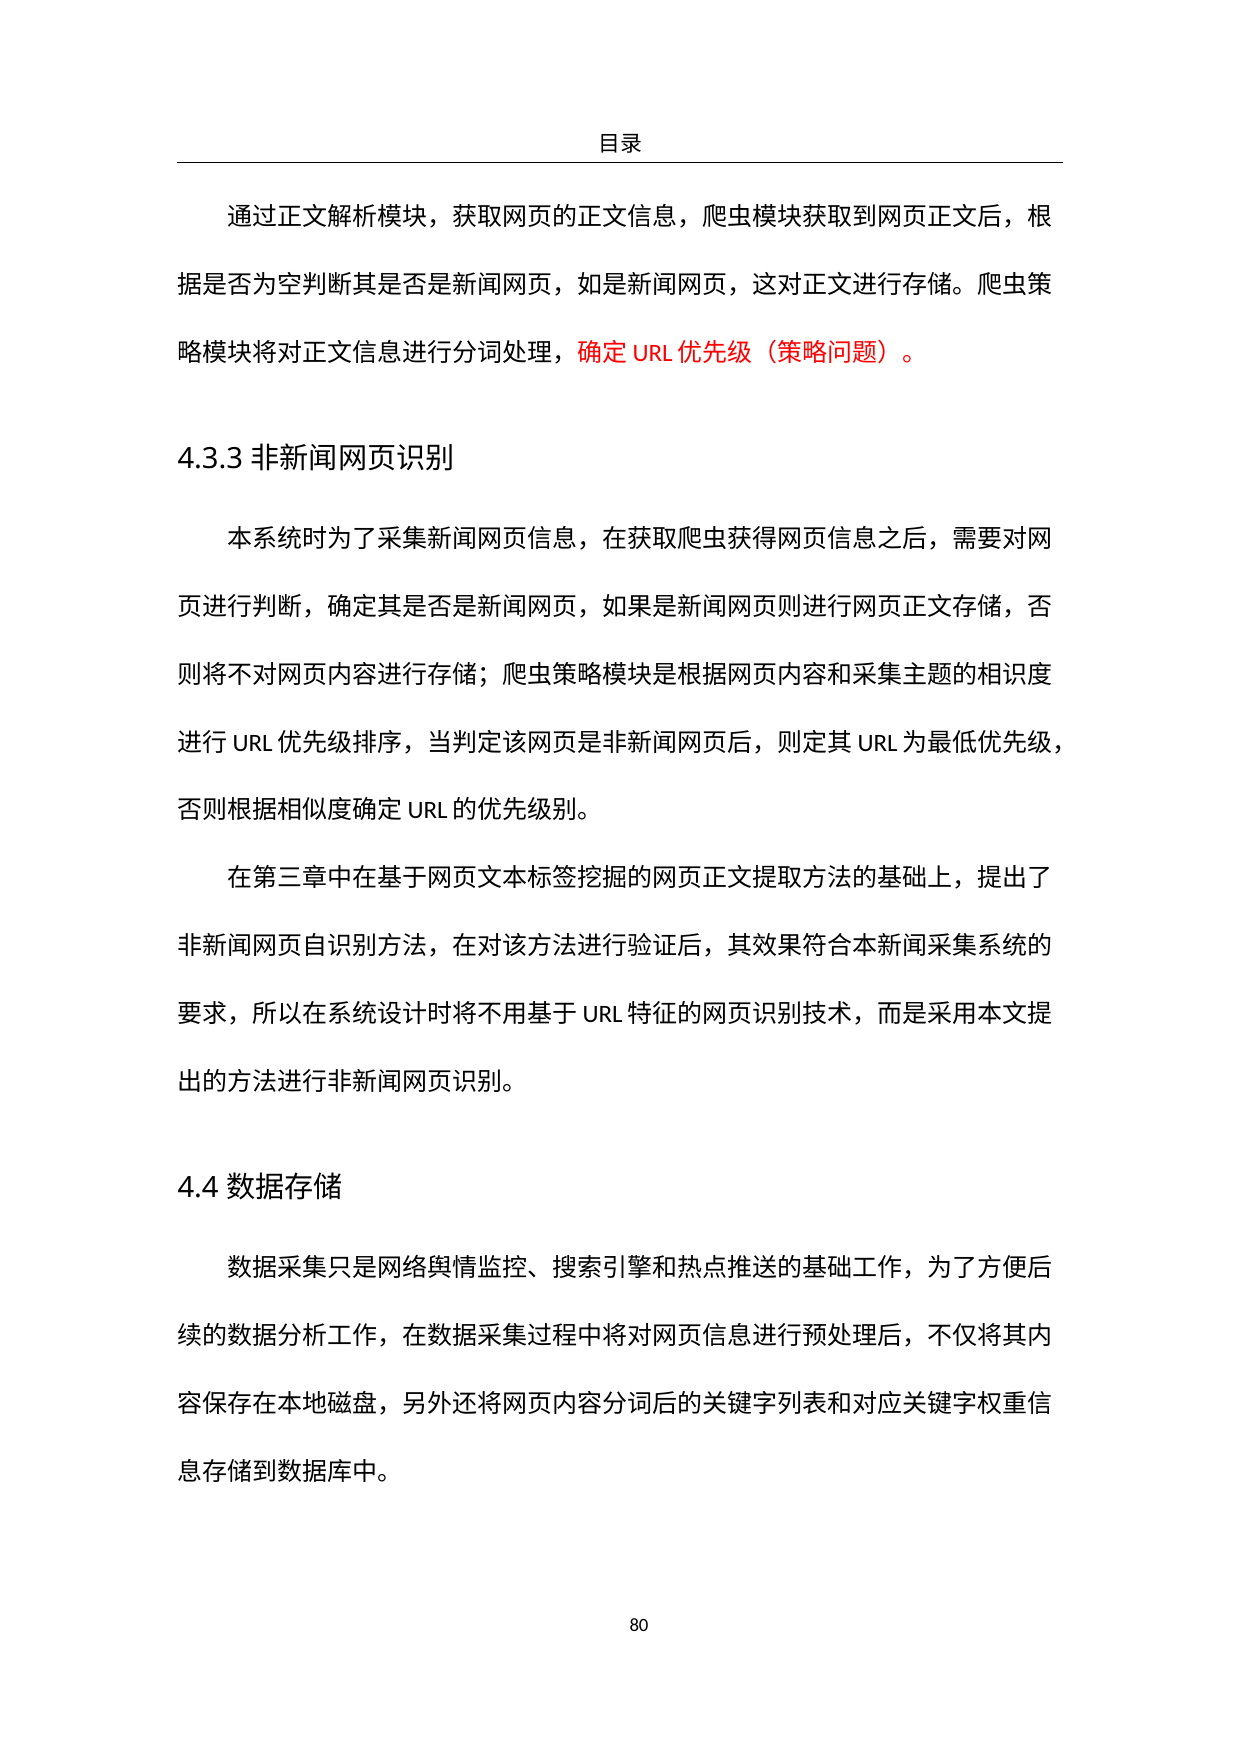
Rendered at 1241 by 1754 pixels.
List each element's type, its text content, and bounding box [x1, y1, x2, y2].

text 在第三章中在基于网页文本标签挖掘的网页正文提取方法的基础上，提出了非新闻网页自识别方法，在对该方法进行验证后，其效果符合本新闻采集系统的要求，所以在系统设计时将不用基于URL特征的网页识别技术，而是采用本文提出的方法进行非新闻网页识别。 [177, 842, 1063, 1114]
text 数据采集只是网络舆情监控、搜索引擎和热点推送的基础工作，为了方便后续的数据分析工作，在数据采集过程中将对网页信息进行预处理后，不仅将其内容保存在本地磁盘，另外还将网页内容分词后的关键字列表和对应关键字权重信息存储到数据库中。 [177, 1232, 1063, 1503]
subtitle 4.4 数据存储 [177, 1151, 1063, 1219]
text 本系统时为了采集新闻网页信息，在获取爬虫获得网页信息之后，需要对网页进行判断，确定其是否是新闻网页，如果是新闻网页则进行网页正文存储，否则将不对网页内容进行存储；爬虫策略模块是根据网页内容和采集主题的相识度进行URL优先级排序，当判定该网页是非新闻网页后，则定其URL为最低优先级，否则根据相似度确定URL的优先级别。 [177, 502, 1063, 842]
text 通过正文解析模块，获取网页的正文信息，爬虫模块获取到网页正文后，根据是否为空判断其是否是新闻网页，如是新闻网页，这对正文进行存储。爬虫策略模块将对正文信息进行分词处理，确定URL优先级（策略问题）。 [177, 181, 1063, 384]
subtitle 4.3.3 非新闻网页识别 [177, 422, 1063, 490]
